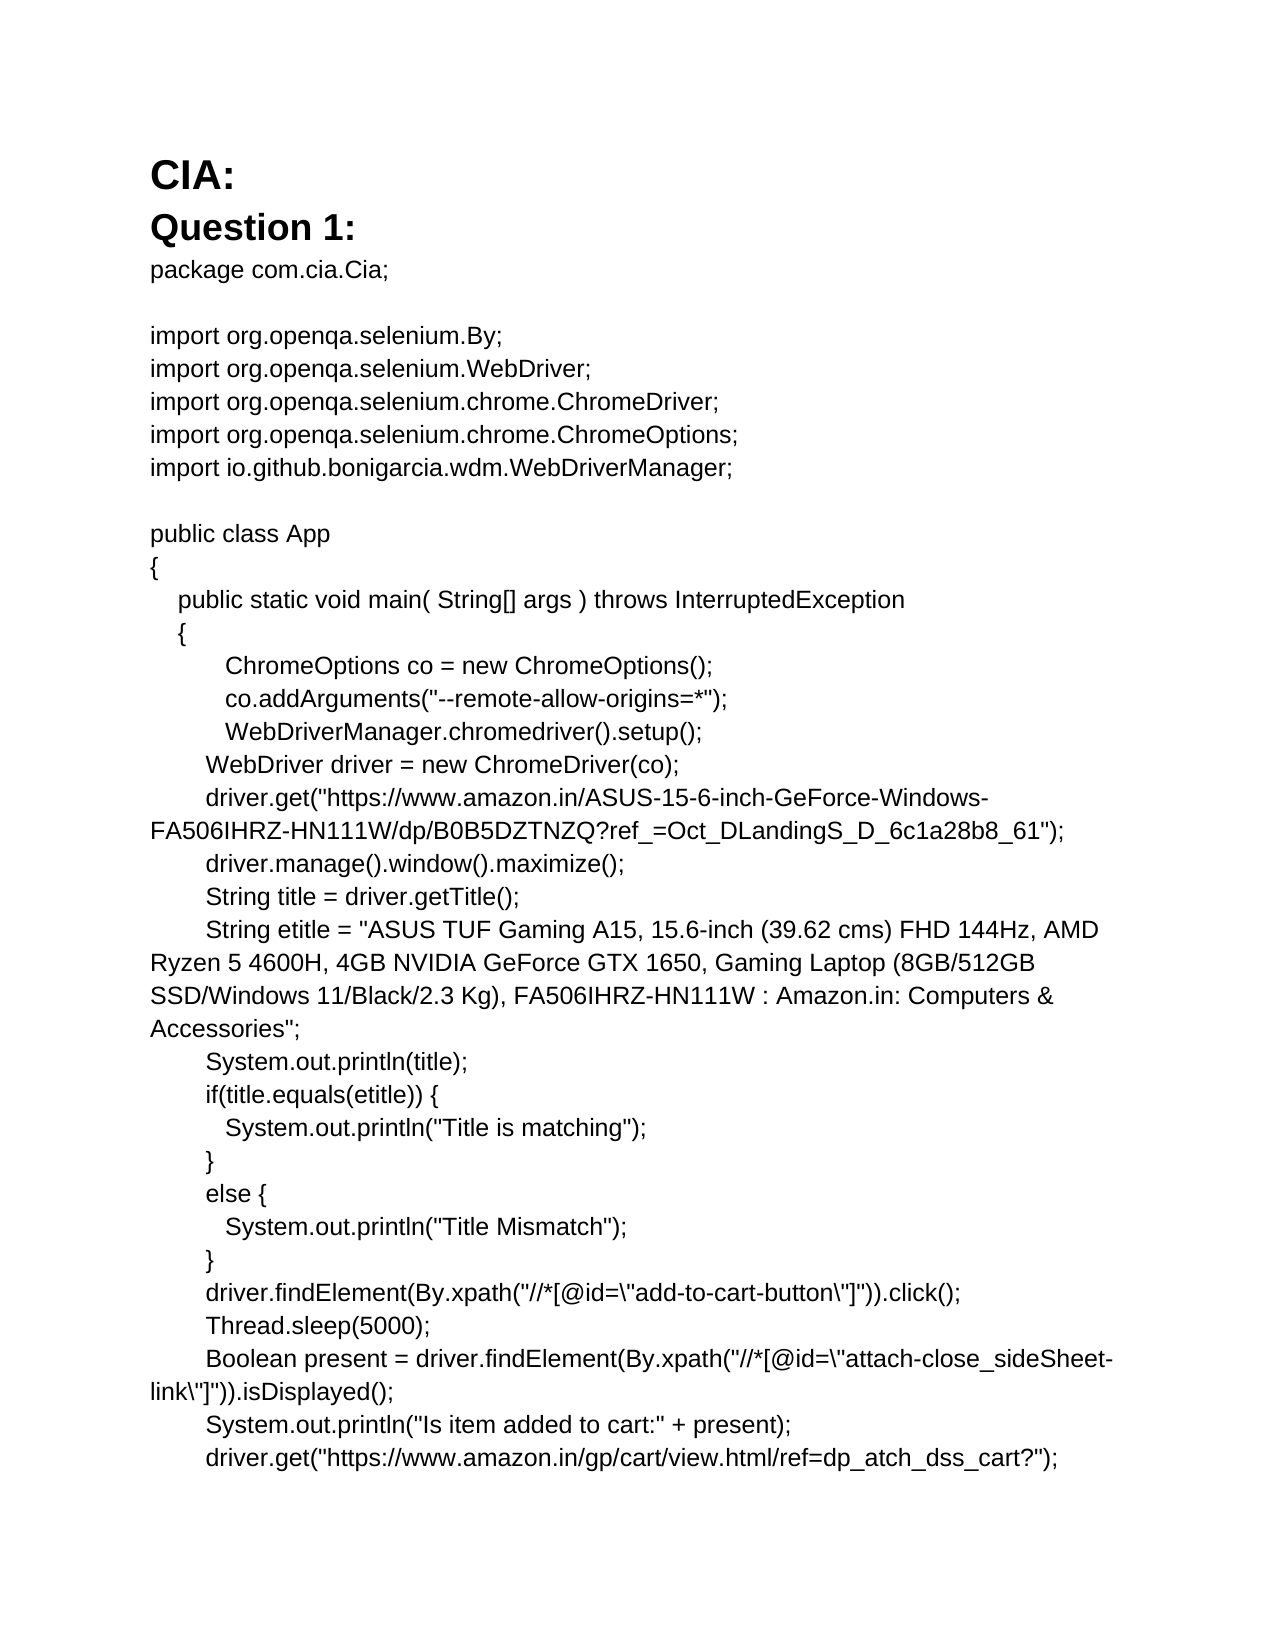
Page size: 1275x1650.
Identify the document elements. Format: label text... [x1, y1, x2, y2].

text CIA: [150, 150, 1125, 198]
text co.addArguments("--remote-allow-origins=*"); [150, 684, 1125, 713]
text WebDriver driver = new ChromeDriver(co); [150, 750, 1125, 779]
text import org.openqa.selenium.By; [150, 321, 1125, 349]
text System.out.println("Is item added to cart:" + present); [150, 1410, 1125, 1439]
text driver.manage().window().maximize(); [150, 849, 1125, 878]
text public class App [150, 519, 1125, 548]
text System.out.println("Title Mismatch"); [150, 1212, 1125, 1241]
text ChromeOptions co = new ChromeOptions(); [150, 651, 1125, 680]
text Boolean present = driver.findElement(By.xpath("//*[@id=\"attach-close_sideSheet-link\"]")).isDisplayed(); [150, 1344, 1125, 1406]
text String title = driver.getTitle(); [150, 882, 1125, 911]
text } [150, 1245, 1125, 1274]
text driver.get("https://www.amazon.in/gp/cart/view.html/ref=dp_atch_dss_cart?"); [150, 1443, 1125, 1472]
text driver.findElement(By.xpath("//*[@id=\"add-to-cart-button\"]")).click(); [150, 1278, 1125, 1307]
text public static void main( String[] args ) throws InterruptedException [150, 585, 1125, 614]
text { [150, 552, 1125, 581]
text System.out.println(title); [150, 1047, 1125, 1076]
text import org.openqa.selenium.chrome.ChromeOptions; [150, 420, 1125, 448]
text import io.github.bonigarcia.wdm.WebDriverManager; [150, 453, 1125, 482]
text import org.openqa.selenium.chrome.ChromeDriver; [150, 387, 1125, 416]
text String etitle = "ASUS TUF Gaming A15, 15.6-inch (39.62 cms) FHD 144Hz, AMD Ryzen 5 4600H, 4GB NVIDIA GeForce GTX 1650, Gaming Laptop (8GB/512GB SSD/Windows 11/Black/2.3 Kg), FA506IHRZ-HN111W : Amazon.in: Computers & Accessories"; [150, 915, 1125, 1043]
text System.out.println("Title is matching"); [150, 1113, 1125, 1142]
text Question 1: [150, 205, 1125, 248]
text else { [150, 1179, 1125, 1208]
text import org.openqa.selenium.WebDriver; [150, 354, 1125, 382]
text if(title.equals(etitle)) { [150, 1080, 1125, 1109]
text { [150, 618, 1125, 647]
text } [150, 1146, 1125, 1175]
text driver.get("https://www.amazon.in/ASUS-15-6-inch-GeForce-Windows-FA506IHRZ-HN111W/dp/B0B5DZTNZQ?ref_=Oct_DLandingS_D_6c1a28b8_61"); [150, 783, 1125, 845]
text WebDriverManager.chromedriver().setup(); [150, 717, 1125, 746]
text Thread.sleep(5000); [150, 1311, 1125, 1340]
text package com.cia.Cia; [150, 255, 1125, 283]
